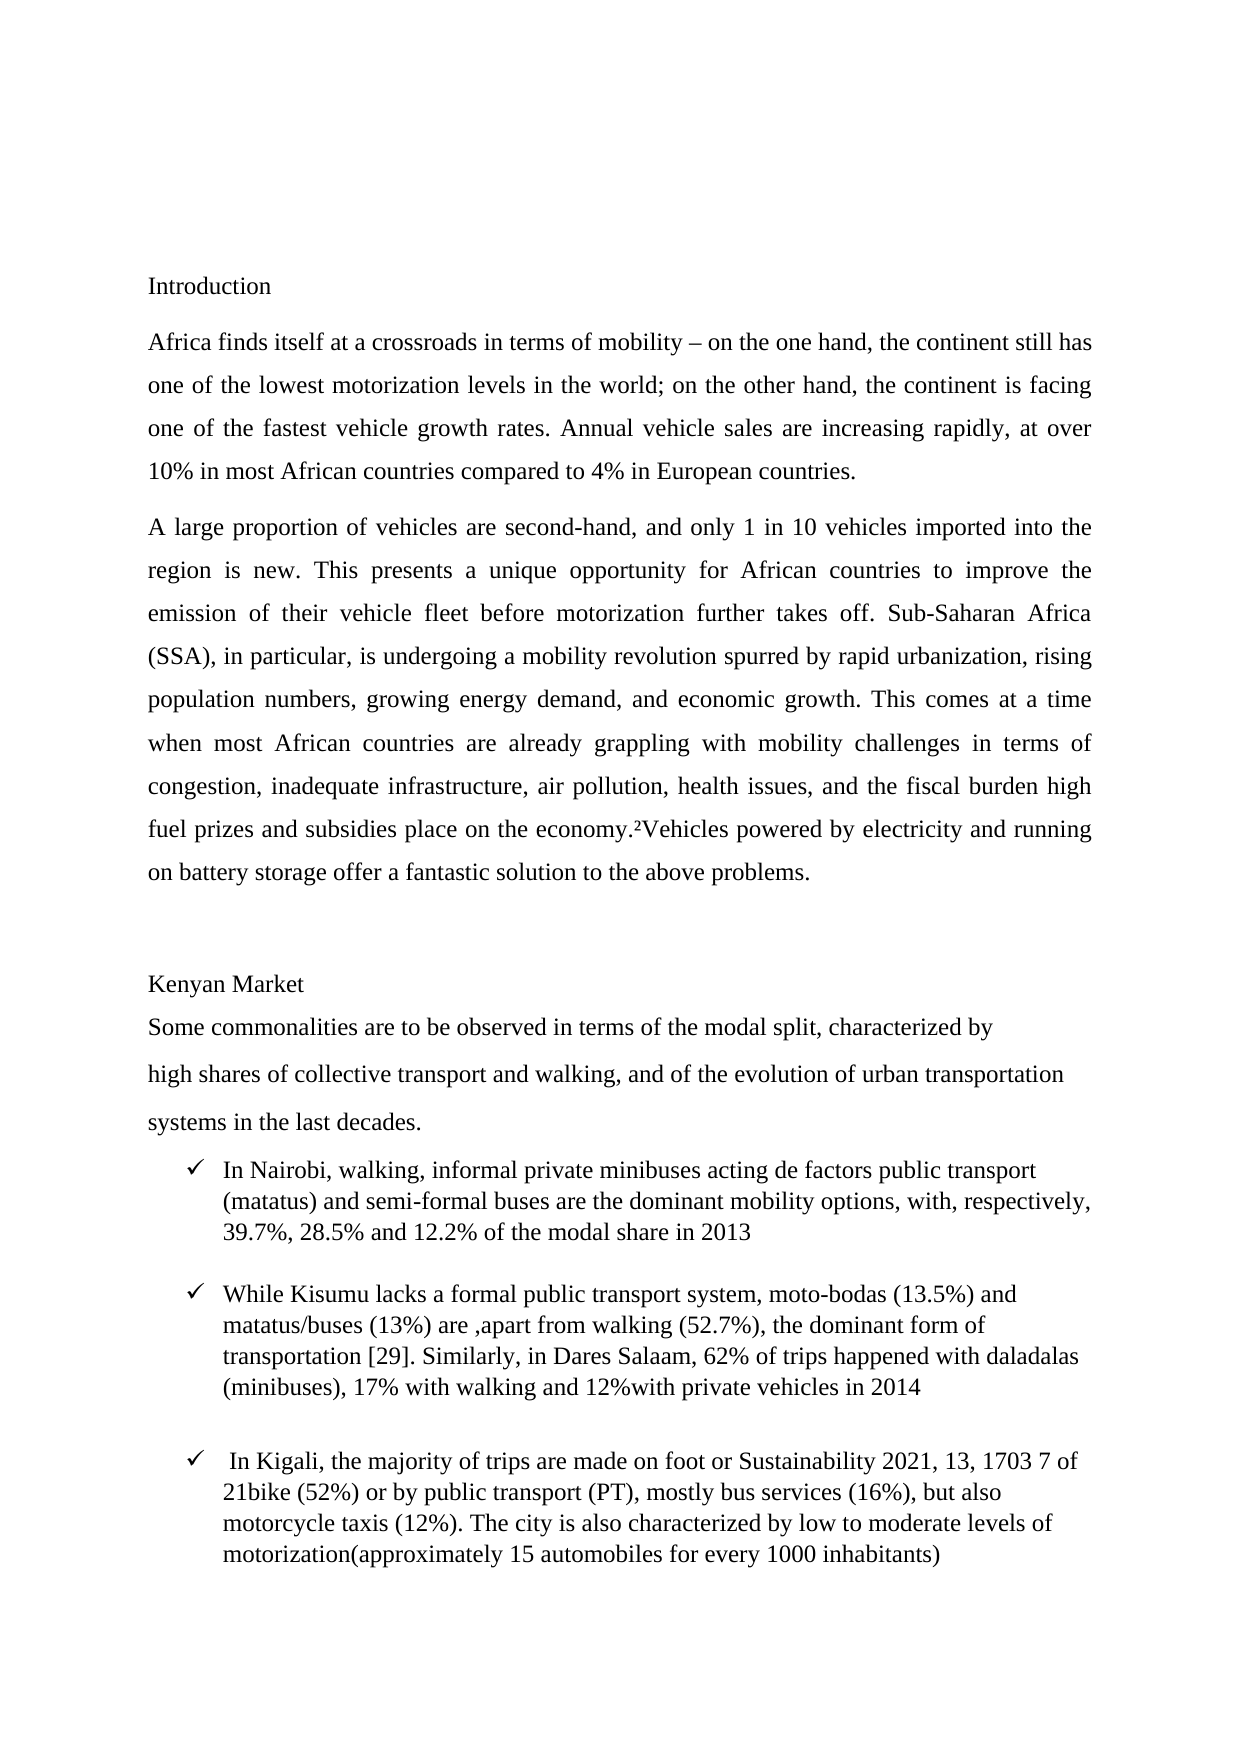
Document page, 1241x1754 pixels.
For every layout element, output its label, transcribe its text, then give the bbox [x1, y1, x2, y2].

text A large proportion of vehicles are second-hand, and only 1 in 10 vehicles imported into the region is new. This presents a unique opportunity for African countries to improve the emission of their vehicle fleet before motorization further takes off. Sub-Saharan Africa (SSA), in particular, is undergoing a mobility revolution spurred by rapid urbanization, rising population numbers, growing energy demand, and economic growth. This comes at a time when most African countries are already grappling with mobility challenges in terms of congestion, inadequate infrastructure, air pollution, health issues, and the fiscal burden high fuel prizes and subsidies place on the economy.²Vehicles powered by electricity and running on battery storage offer a fantastic solution to the above problems. [148, 512, 1093, 886]
text Africa finds itself at a crossroads in terms of mobility – on the one hand, the continent still has one of the lowest motorization levels in the world; on the other hand, the continent is facing one of the fastest vehicle growth rates. Annual vehicle sales are increasing rapidly, at over 10% in most African countries compared to 4% in European countries. [148, 327, 1093, 485]
subtitle Kenyan Market [148, 969, 1093, 997]
list While Kisumu lacks a formal public transport system, moto-bodas (13.5%) and matatus/buses (13%) are ,apart from walking (52.7%), the dominant form of transportation [29]. Similarly, in Dares Salaam, 62% of trips happened with daladalas (minibuses), 17% with walking and 12%with private vehicles in 2014 [185, 1279, 1093, 1401]
list In Kigali, the majority of trips are made on foot or Sustainability 2021, 13, 1703 7 of 21bike (52%) or by public transport (PT), mostly bus services (16%), but also motorcycle taxis (12%). The city is also characterized by low to moderate levels of motorization(approximately 15 automobiles for every 1000 inhabitants) [185, 1446, 1093, 1568]
subtitle Introduction [148, 271, 1093, 300]
text Some commonalities are to be observed in terms of the modal split, characterized by [148, 1012, 1093, 1041]
text high shares of collective transport and walking, and of the evolution of urban transportation [148, 1059, 1093, 1088]
list In Nairobi, walking, informal private minibuses acting de factors public transport (matatus) and semi-formal buses are the dominant mobility options, with, respectively, 39.7%, 28.5% and 12.2% of the modal share in 2013 [185, 1155, 1093, 1246]
text systems in the last decades. [148, 1107, 1093, 1136]
